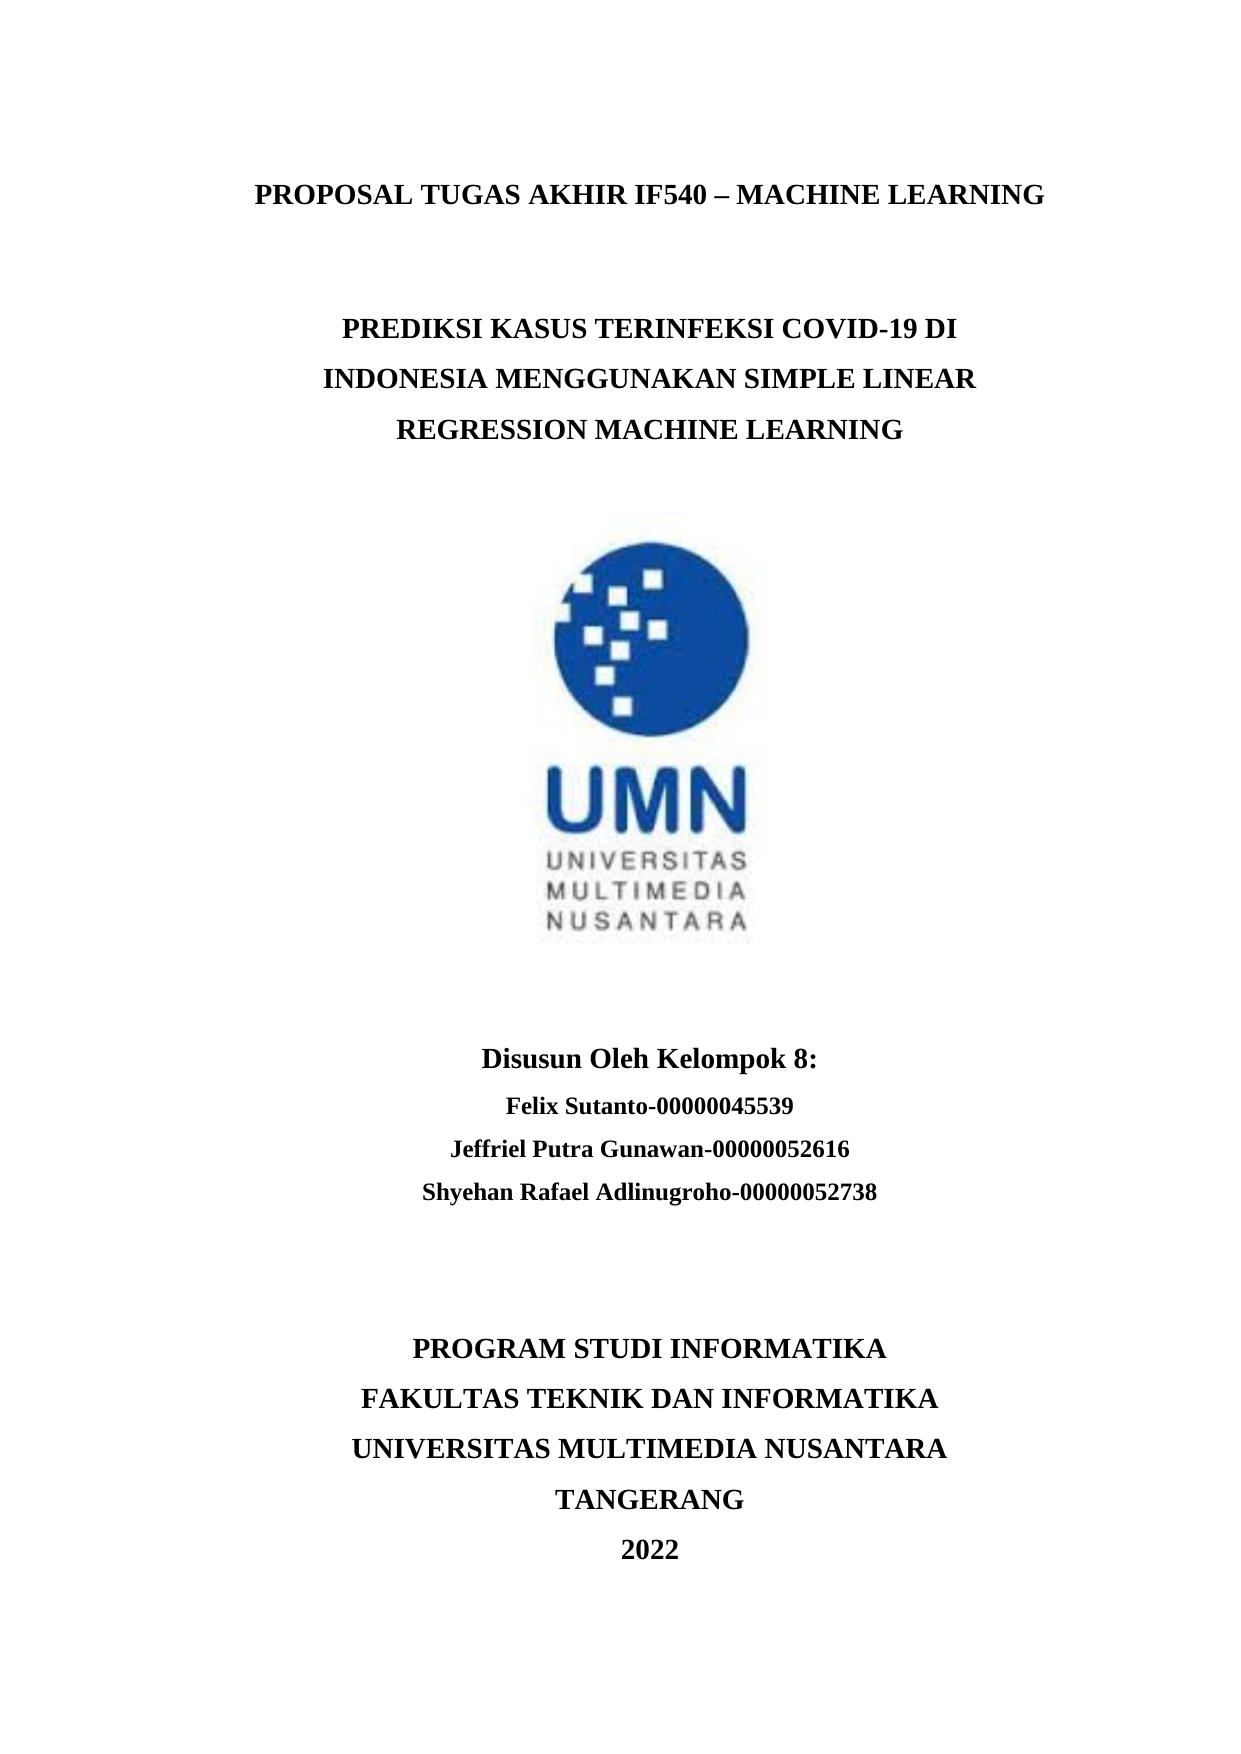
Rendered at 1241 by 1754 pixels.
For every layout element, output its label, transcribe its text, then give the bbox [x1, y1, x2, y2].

text PROGRAM STUDI INFORMATIKA [236, 1331, 1063, 1364]
text PROPOSAL TUGAS AKHIR IF540 – MACHINE LEARNING [236, 177, 1063, 211]
picture [501, 512, 798, 963]
text Jeffriel Putra Gunawan-00000052616 [236, 1134, 1063, 1163]
text TANGERANG [236, 1482, 1063, 1515]
text PREDIKSI KASUS TERINFEKSI COVID-19 DI [236, 311, 1063, 345]
text REGRESSION MACHINE LEARNING [236, 412, 1063, 446]
text Felix Sutanto-00000045539 [236, 1091, 1063, 1120]
text Shyehan Rafael Adlinugroho-00000052738 [236, 1177, 1063, 1206]
text UNIVERSITAS MULTIMEDIA NUSANTARA [236, 1431, 1063, 1465]
text Disusun Oleh Kelompok 8: [236, 1041, 1063, 1074]
text INDONESIA MENGGUNAKAN SIMPLE LINEAR [236, 362, 1063, 395]
text 2022DAFTAR ISI [236, 1532, 1063, 1566]
text FAKULTAS TEKNIK DAN INFORMATIKA [236, 1381, 1063, 1415]
